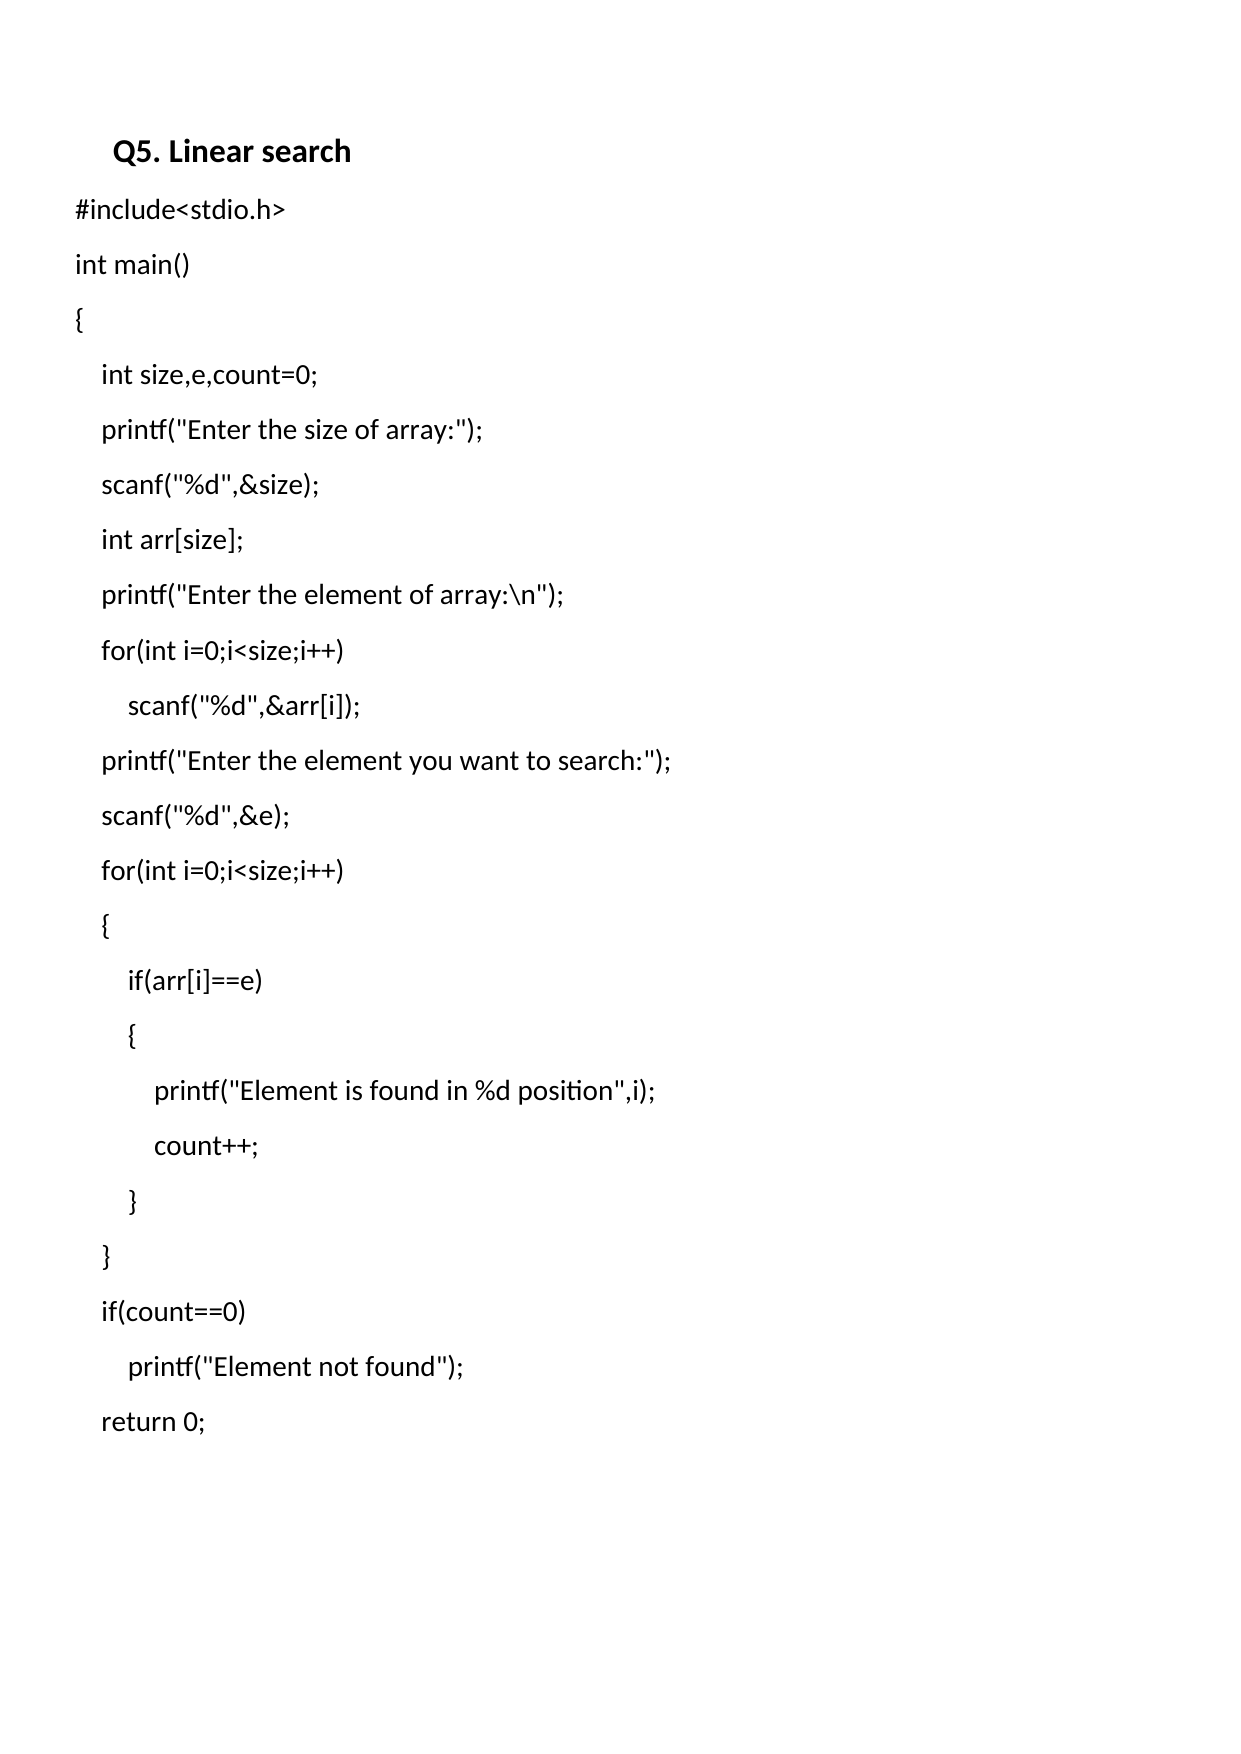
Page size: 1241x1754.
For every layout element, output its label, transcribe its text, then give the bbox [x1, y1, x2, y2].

text printf("Element not found"); [75, 1348, 1165, 1383]
text int main() [75, 246, 1165, 281]
text } [75, 1183, 1165, 1218]
text #include<stdio.h> [75, 191, 1165, 226]
text { [75, 907, 1165, 943]
text for(int i=0;i<size;i++) [75, 852, 1165, 888]
text printf("Enter the element of array:\n"); [75, 576, 1165, 612]
text printf("Enter the element you want to search:"); [75, 742, 1165, 777]
text return 0; [75, 1403, 1165, 1439]
text scanf("%d",&arr[i]); [75, 687, 1165, 722]
text if(count==0) [75, 1293, 1165, 1328]
text if(arr[i]==e) [75, 962, 1165, 998]
text { [75, 1017, 1165, 1053]
text scanf("%d",&e); [75, 797, 1165, 832]
text int size,e,count=0; [75, 356, 1165, 392]
text int arr[size]; [75, 521, 1165, 557]
text printf("Enter the size of array:"); [75, 411, 1165, 447]
text count++; [75, 1127, 1165, 1163]
text } [75, 1238, 1165, 1273]
text { [75, 301, 1165, 337]
text scanf("%d",&size); [75, 466, 1165, 502]
text printf("Element is found in %d position",i); [75, 1072, 1165, 1108]
text Q5. Linear search [75, 130, 1165, 171]
text for(int i=0;i<size;i++) [75, 632, 1165, 667]
